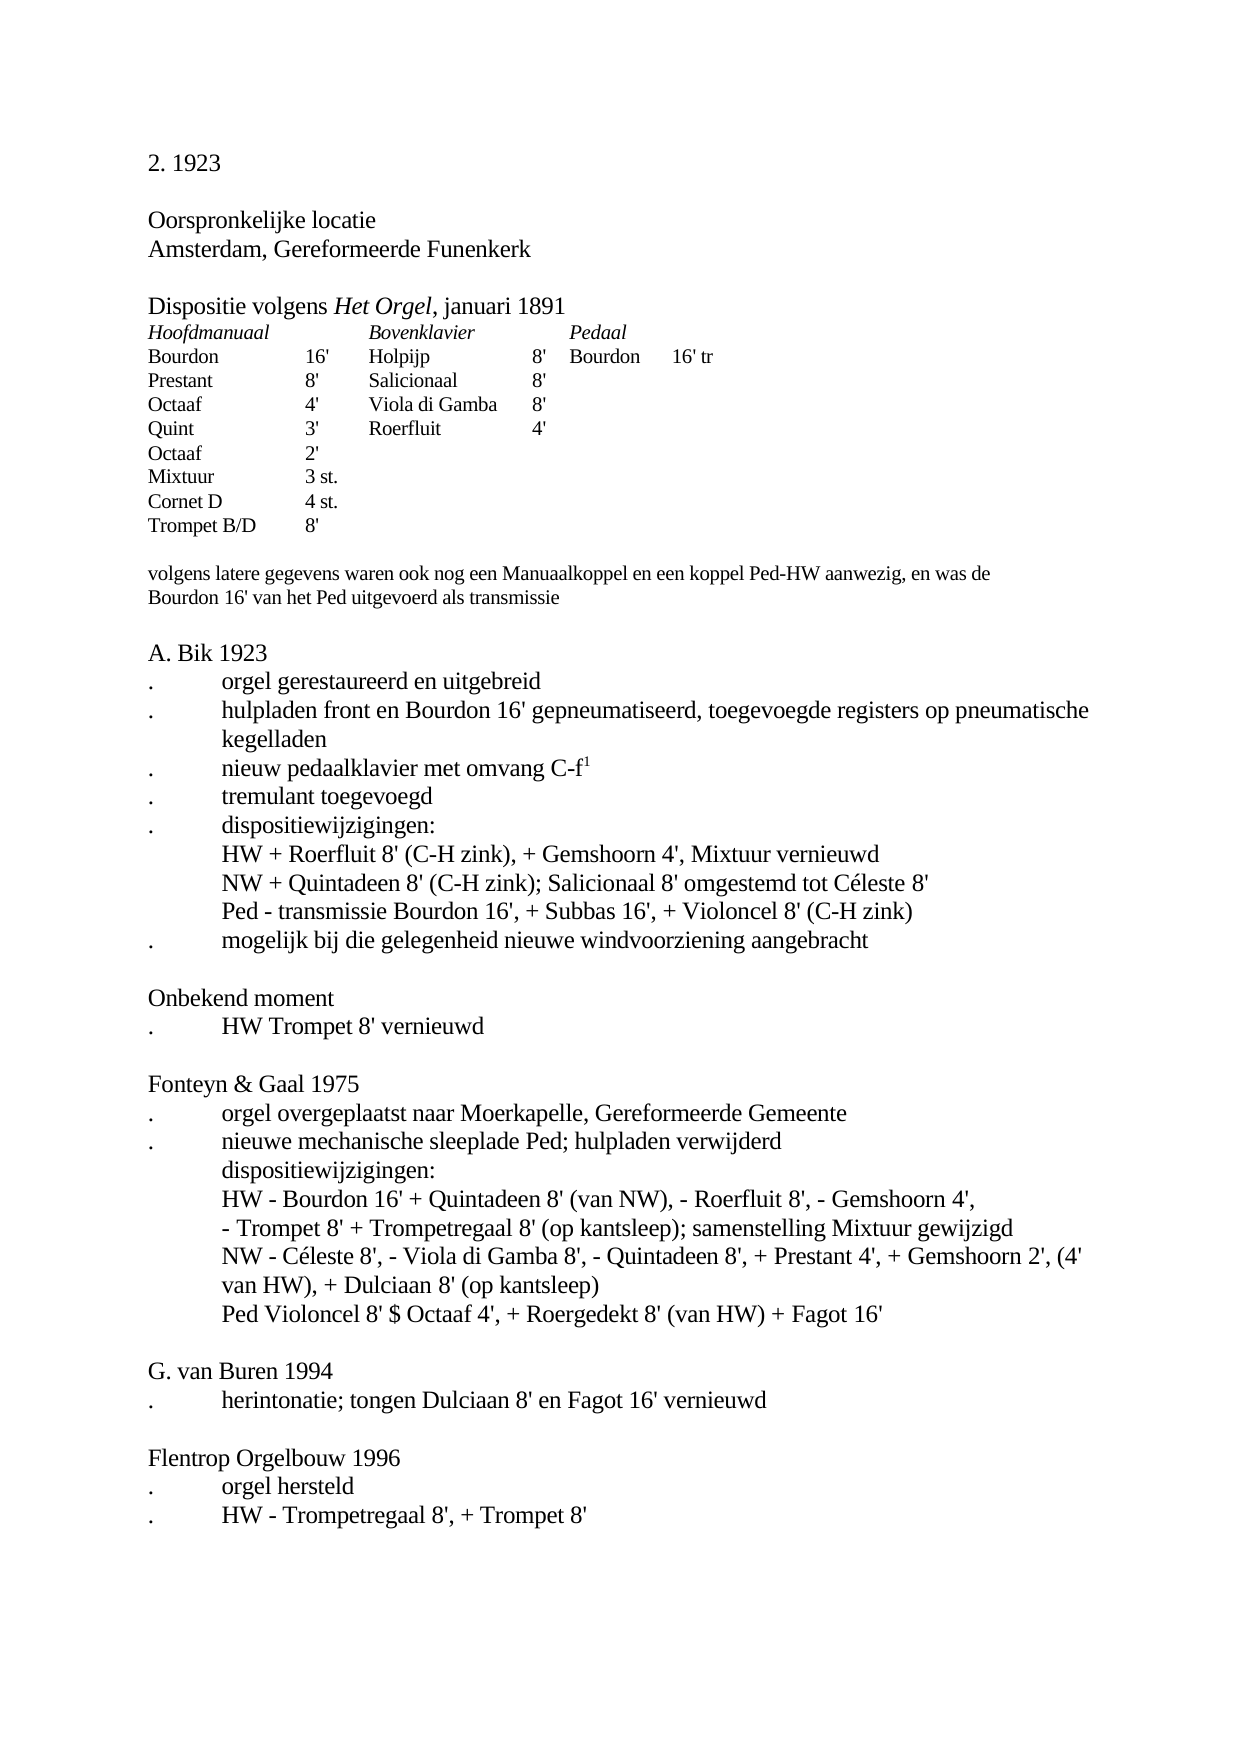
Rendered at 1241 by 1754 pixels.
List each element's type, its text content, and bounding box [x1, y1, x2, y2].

text 2. 1923 [148, 148, 1093, 176]
text . dispositiewijzigingen: [148, 810, 1093, 839]
text Ped - transmissie Bourdon 16', + Subbas 16', + Violoncel 8' (C-H zink) [148, 896, 1093, 925]
text A. Bik 1923 [148, 638, 1093, 666]
text . orgel gerestaureerd en uitgebreid [148, 666, 1093, 695]
table_header Hoofdmanuaal Bourdon Prestant Octaaf Quint Octaaf Mixtuur Cornet D Trompet B/D [140, 320, 297, 537]
text Dispositie volgens Het Orgel, januari 1891 [148, 291, 1093, 320]
text dispositiewijzigingen: [148, 1155, 1093, 1184]
table_header 8' 8' 8' 4' [525, 320, 562, 537]
text Flentrop Orgelbouw 1996 [148, 1443, 1093, 1471]
text . orgel hersteld [148, 1471, 1093, 1500]
text Fonteyn & Gaal 1975 [148, 1069, 1093, 1098]
text G. van Buren 1994 [148, 1356, 1093, 1385]
text . orgel overgeplaatst naar Moerkapelle, Gereformeerde Gemeente [148, 1098, 1093, 1126]
text Amsterdam, Gereformeerde Funenkerk [148, 234, 1093, 263]
text Onbekend moment [148, 983, 1093, 1011]
text Ped Violoncel 8' $ Octaaf 4', + Roergedekt 8' (van HW) + Fagot 16' [221, 1299, 1093, 1328]
text . herintonatie; tongen Dulciaan 8' en Fagot 16' vernieuwd [148, 1385, 1093, 1414]
table_header Pedaal Bourdon [562, 320, 664, 537]
text . nieuwe mechanische sleeplade Ped; hulpladen verwijderd [148, 1126, 1093, 1155]
table_header 16' tr [664, 320, 748, 537]
text NW + Quintadeen 8' (C-H zink); Salicionaal 8' omgestemd tot Céleste 8' [148, 868, 1093, 896]
text . tremulant toegevoegd [148, 781, 1093, 810]
text . mogelijk bij die gelegenheid nieuwe windvoorziening aangebracht [148, 925, 1093, 954]
text volgens latere gegevens waren ook nog een Manuaalkoppel en een koppel Ped-HW aanwezig, en was de Bourdon 16' van het Ped uitgevoerd als transmissie [148, 561, 1093, 609]
table_header 16' 8' 4' 3' 2' 3 st. 4 st. 8' [298, 320, 361, 537]
text Oorspronkelijke locatie [148, 205, 1093, 234]
text NW - Céleste 8', - Viola di Gamba 8', - Quintadeen 8', + Prestant 4', + Gemshoorn 2', (4' van HW), + Dulciaan 8' (op kantsleep) [221, 1241, 1093, 1299]
list hulpladen front en Bourdon 16' gepneumatiseerd, toegevoegde registers op pneumatische kegelladen [148, 695, 1093, 753]
text HW + Roerfluit 8' (C-H zink), + Gemshoorn 4', Mixtuur vernieuwd [148, 839, 1093, 868]
text . HW - Trompetregaal 8', + Trompet 8' [148, 1500, 1093, 1529]
text . nieuw pedaalklavier met omvang C-f1 [148, 753, 1093, 781]
text . HW Trompet 8' vernieuwd [148, 1011, 1093, 1040]
table_header Bovenklavier Holpijp Salicionaal Viola di Gamba Roerfluit [361, 320, 524, 537]
text HW - Bourdon 16' + Quintadeen 8' (van NW), - Roerfluit 8', - Gemshoorn 4', - Trompet 8' + Trompetregaal 8' (op kantsleep); samenstelling Mixtuur gewijzigd [221, 1184, 1093, 1241]
